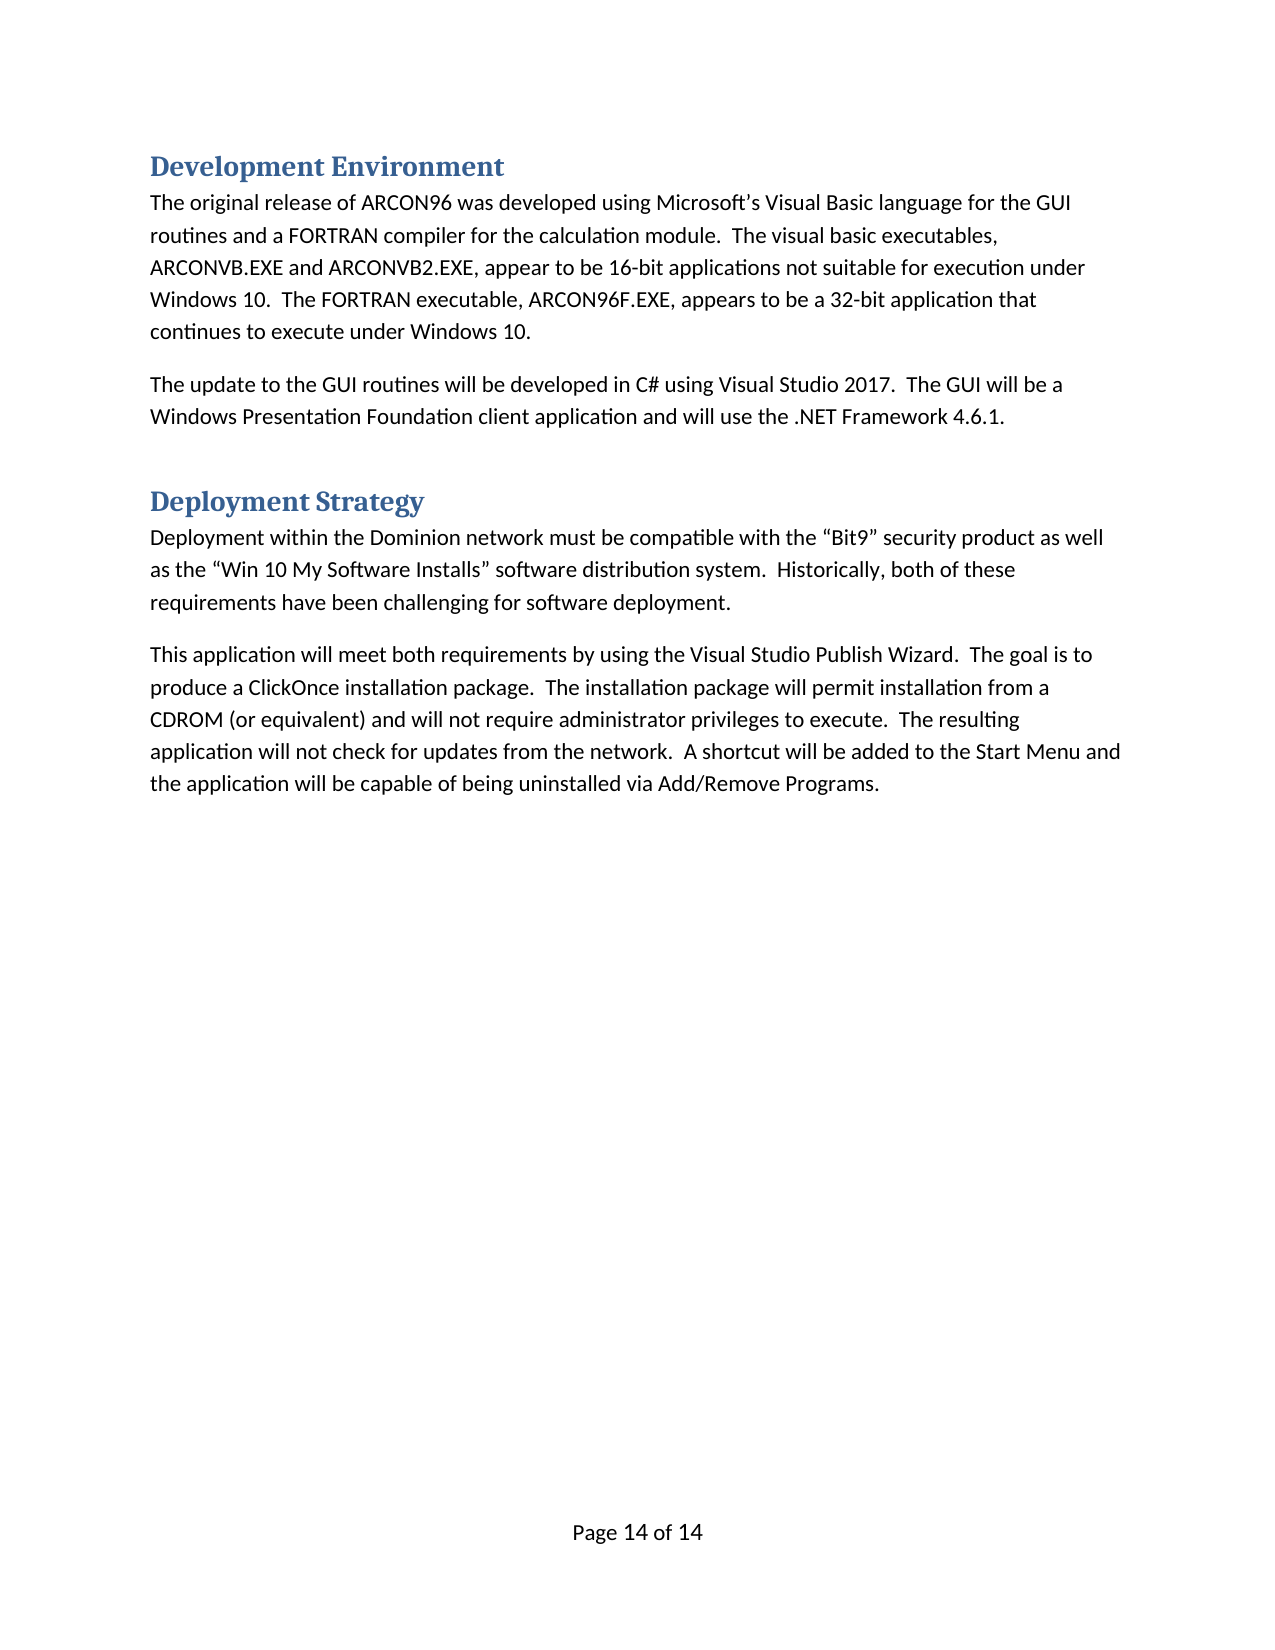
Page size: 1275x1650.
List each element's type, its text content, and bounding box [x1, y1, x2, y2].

text Deployment within the Dominion network must be compatible with the “Bit9” security product as well as the “Win 10 My Software Installs” software distribution system. Historically, both of these requirements have been challenging for software deployment. [150, 523, 1125, 616]
subtitle Development Environment [150, 150, 1125, 183]
text This application will meet both requirements by using the Visual Studio Publish Wizard. The goal is to produce a ClickOnce installation package. The installation package will permit installation from a CDROM (or equivalent) and will not require administrator privileges to execute. The resulting application will not check for updates from the network. A shortcut will be added to the Start Menu and the application will be capable of being uninstalled via Add/Remove Programs. [150, 641, 1125, 797]
text The update to the GUI routines will be developed in C# using Visual Studio 2017. The GUI will be a Windows Presentation Foundation client application and will use the .NET Framework 4.6.1. [150, 370, 1125, 431]
subtitle Deployment Strategy [150, 485, 1125, 518]
text The original release of ARCON96 was developed using Microsoft’s Visual Basic language for the GUI routines and a FORTRAN compiler for the calculation module. The visual basic executables, ARCONVB.EXE and ARCONVB2.EXE, appear to be 16-bit applications not suitable for execution under Windows 10. The FORTRAN executable, ARCON96F.EXE, appears to be a 32-bit application that continues to execute under Windows 10. [150, 188, 1125, 345]
